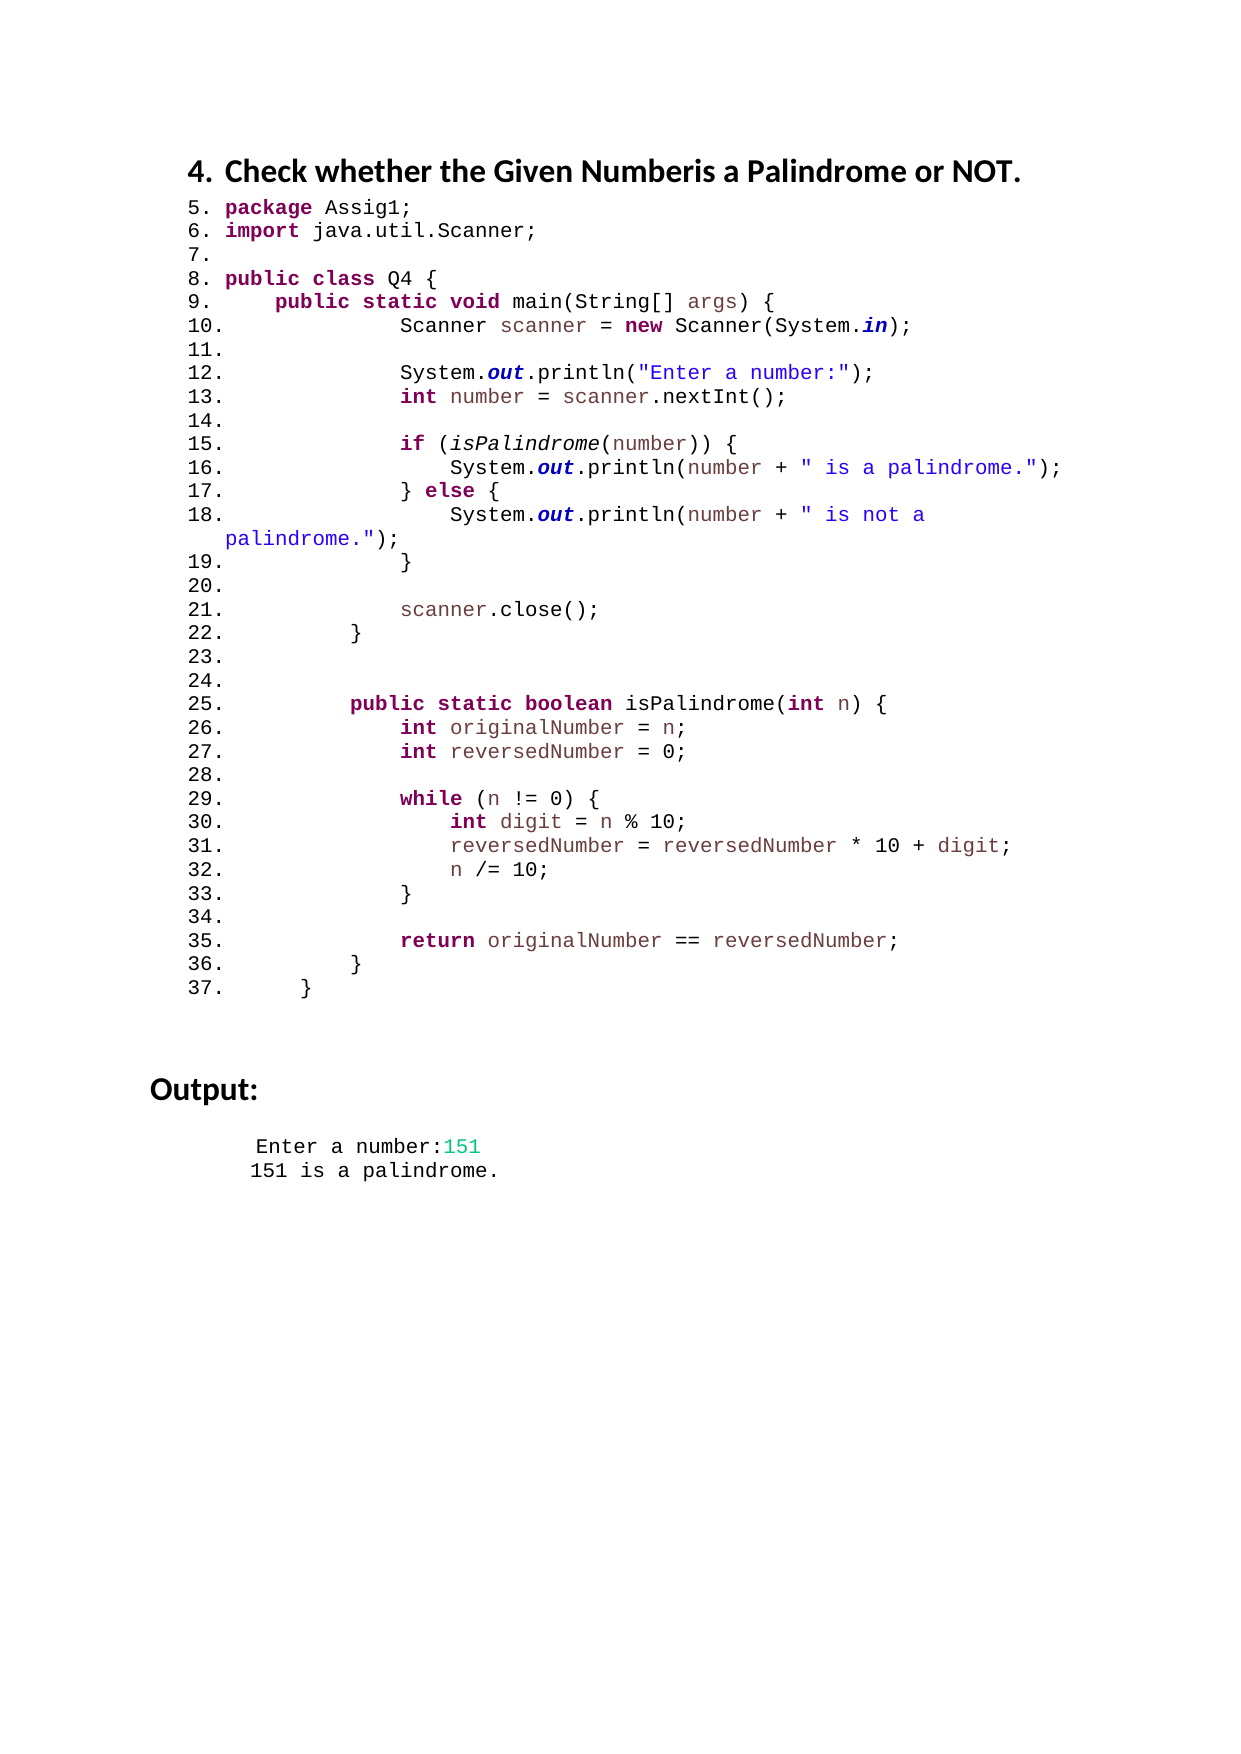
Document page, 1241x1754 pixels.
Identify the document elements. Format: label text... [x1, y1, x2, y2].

list public static boolean isPalindrome(int n) { [187, 693, 1090, 717]
list int digit = n % 10; [187, 812, 1090, 835]
list Scanner scanner = new Scanner(System.in); [187, 315, 1090, 339]
list System.out.println("Enter a number:"); [187, 362, 1090, 386]
list scanner.close(); [187, 599, 1090, 622]
list public static void main(String[] args) { [187, 291, 1090, 315]
list import java.util.Scanner; [187, 220, 1090, 244]
list package Assig1; [187, 197, 1090, 220]
text Enter a number:151 [150, 1136, 1090, 1159]
list } [187, 977, 1090, 1001]
list } [187, 551, 1090, 575]
list System.out.println(number + " is not a palindrome."); [187, 504, 1090, 551]
list reversedNumber = reversedNumber * 10 + digit; [187, 835, 1090, 859]
list int reversedNumber = 0; [187, 741, 1090, 764]
list return originalNumber == reversedNumber; [187, 930, 1090, 953]
list while (n != 0) { [187, 788, 1090, 812]
list System.out.println(number + " is a palindrome."); [187, 457, 1090, 481]
list n /= 10; [187, 859, 1090, 882]
list } [187, 882, 1090, 906]
list int originalNumber = n; [187, 717, 1090, 741]
list Check whether the Given Numberis a Palindrome or NOT. [187, 150, 1090, 191]
list } [187, 953, 1090, 977]
list public class Q4 { [187, 268, 1090, 291]
list if (isPalindrome(number)) { [187, 433, 1090, 457]
list } [187, 622, 1090, 646]
text Output: [150, 1068, 1090, 1109]
text 151 is a palindrome. [150, 1159, 1090, 1183]
list int number = scanner.nextInt(); [187, 386, 1090, 409]
list } else { [187, 481, 1090, 504]
